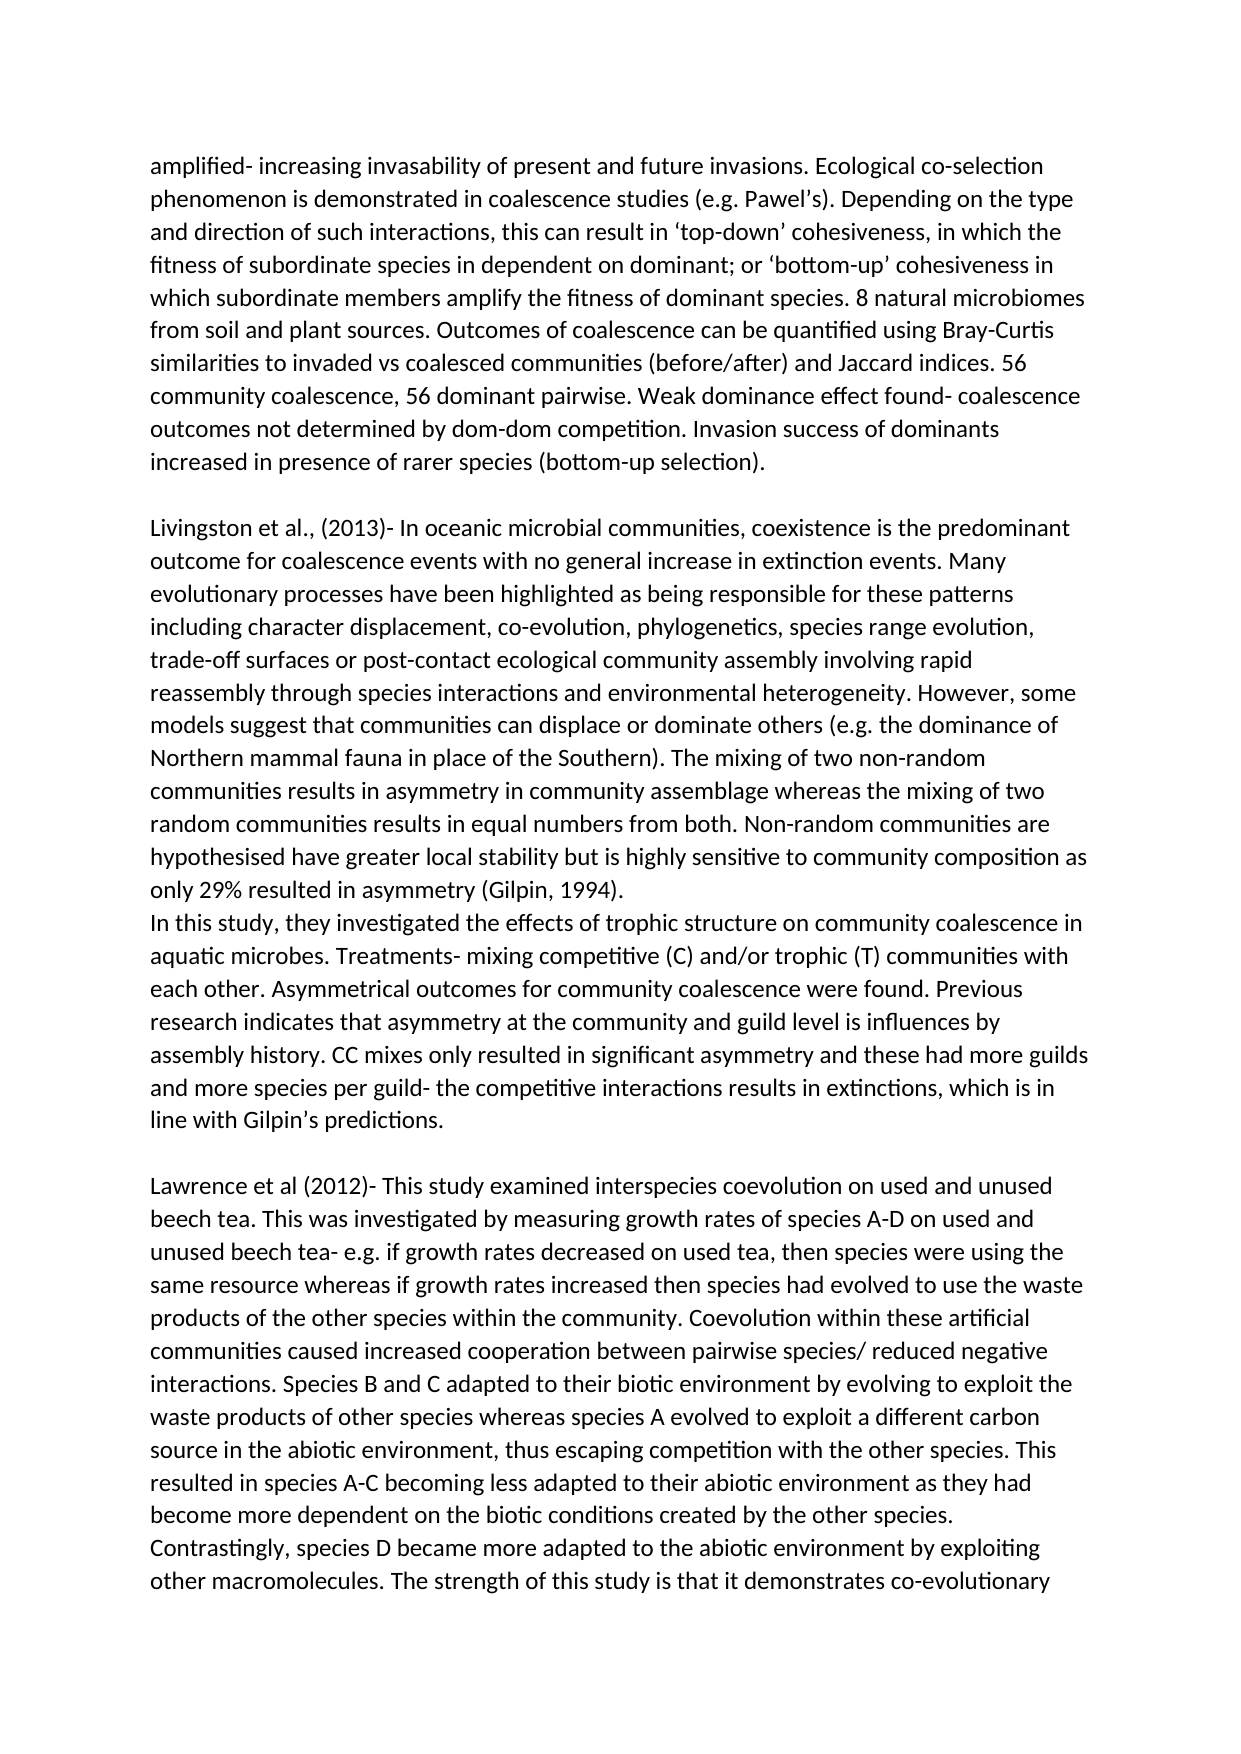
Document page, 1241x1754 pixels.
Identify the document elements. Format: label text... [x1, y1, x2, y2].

text In this study, they investigated the effects of trophic structure on community coalescence in aquatic microbes. Treatments- mixing competitive (C) and/or trophic (T) communities with each other. Asymmetrical outcomes for community coalescence were found. Previous research indicates that asymmetry at the community and guild level is influences by assembly history. CC mixes only resulted in significant asymmetry and these had more guilds and more species per guild- the competitive interactions results in extinctions, which is in line with Gilpin’s predictions. [150, 907, 1090, 1135]
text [150, 1170, 1090, 1596]
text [150, 150, 1090, 477]
text Livingston et al., (2013)- In oceanic microbial communities, coexistence is the predominant outcome for coalescence events with no general increase in extinction events. Many evolutionary processes have been highlighted as being responsible for these patterns including character displacement, co-evolution, phylogenetics, species range evolution, trade-off surfaces or post-contact ecological community assembly involving rapid reassembly through species interactions and environmental heterogeneity. However, some models suggest that communities can displace or dominate others (e.g. the dominance of Northern mammal fauna in place of the Southern). The mixing of two non-random communities results in asymmetry in community assemblage whereas the mixing of two random communities results in equal numbers from both. Non-random communities are hypothesised have greater local stability but is highly sensitive to community composition as only 29% resulted in asymmetry (Gilpin, 1994). [150, 512, 1090, 905]
